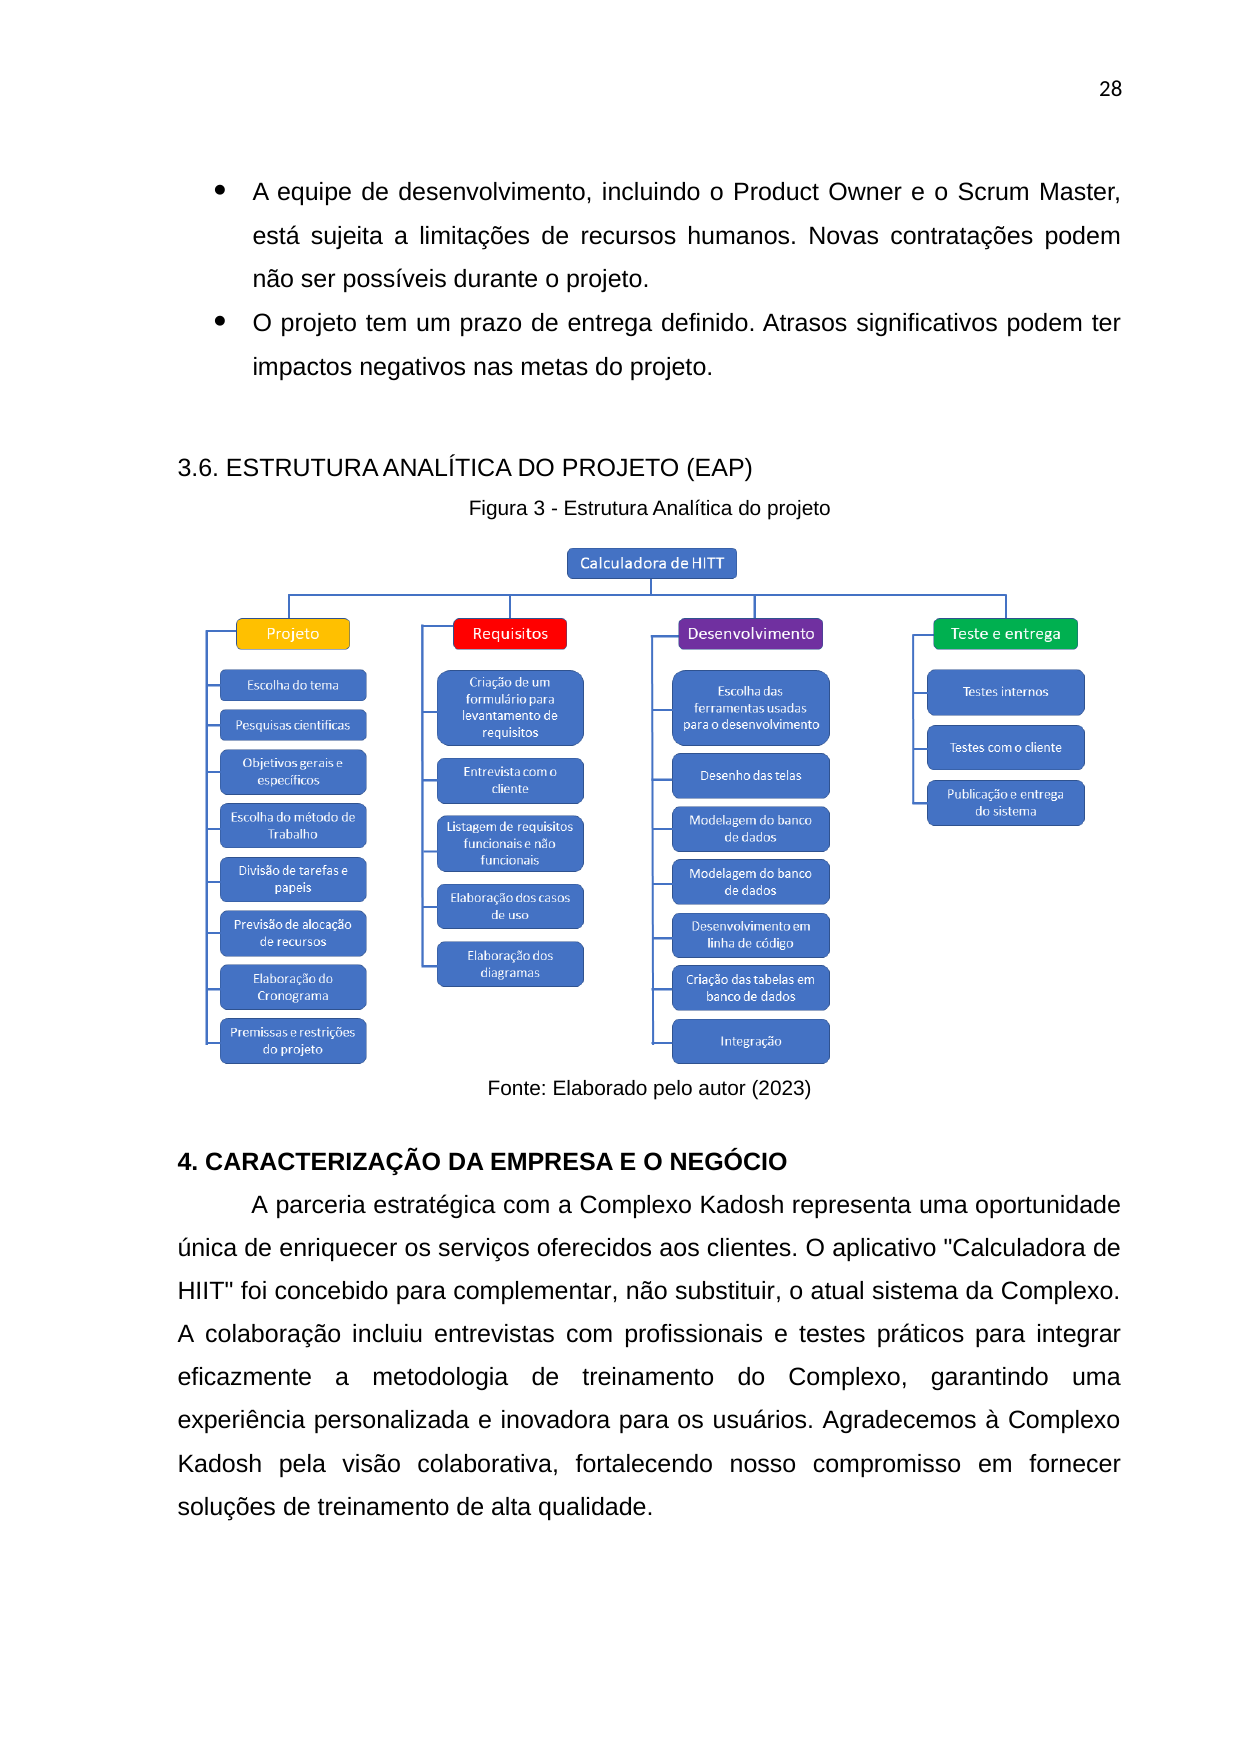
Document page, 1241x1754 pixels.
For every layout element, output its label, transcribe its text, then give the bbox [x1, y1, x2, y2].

list A equipe de desenvolvimento, incluindo o Product Owner e o Scrum Master, está sujeita a limitações de recursos humanos. Novas contratações podem não ser possíveis durante o projeto. [215, 177, 1122, 293]
text Figura 3 - Estrutura Analítica do projeto [177, 496, 1122, 519]
list O projeto tem um prazo de entrega definido. Atrasos significativos podem ter impactos negativos nas metas do projeto. [215, 308, 1122, 381]
subtitle 3.6. ESTRUTURA ANALÍTICA DO PROJETO (EAP) [177, 452, 1122, 481]
subtitle 4. CARACTERIZAÇÃO DA EMPRESA E O NEGÓCIO [177, 1147, 1122, 1176]
picture [177, 540, 1126, 1074]
text Fonte: Elaborado pelo autor (2023) [177, 1076, 1122, 1100]
text A parceria estratégica com a Complexo Kadosh representa uma oportunidade única de enriquecer os serviços oferecidos aos clientes. O aplicativo "Calculadora de HIIT" foi concebido para complementar, não substituir, o atual sistema da Complexo. A colaboração incluiu entrevistas com profissionais e testes práticos para integrar eficazmente a metodologia de treinamento do Complexo, garantindo uma experiência personalizada e inovadora para os usuários. Agradecemos à Complexo Kadosh pela visão colaborativa, fortalecendo nosso compromisso em fornecer soluções de treinamento de alta qualidade. [177, 1190, 1122, 1521]
